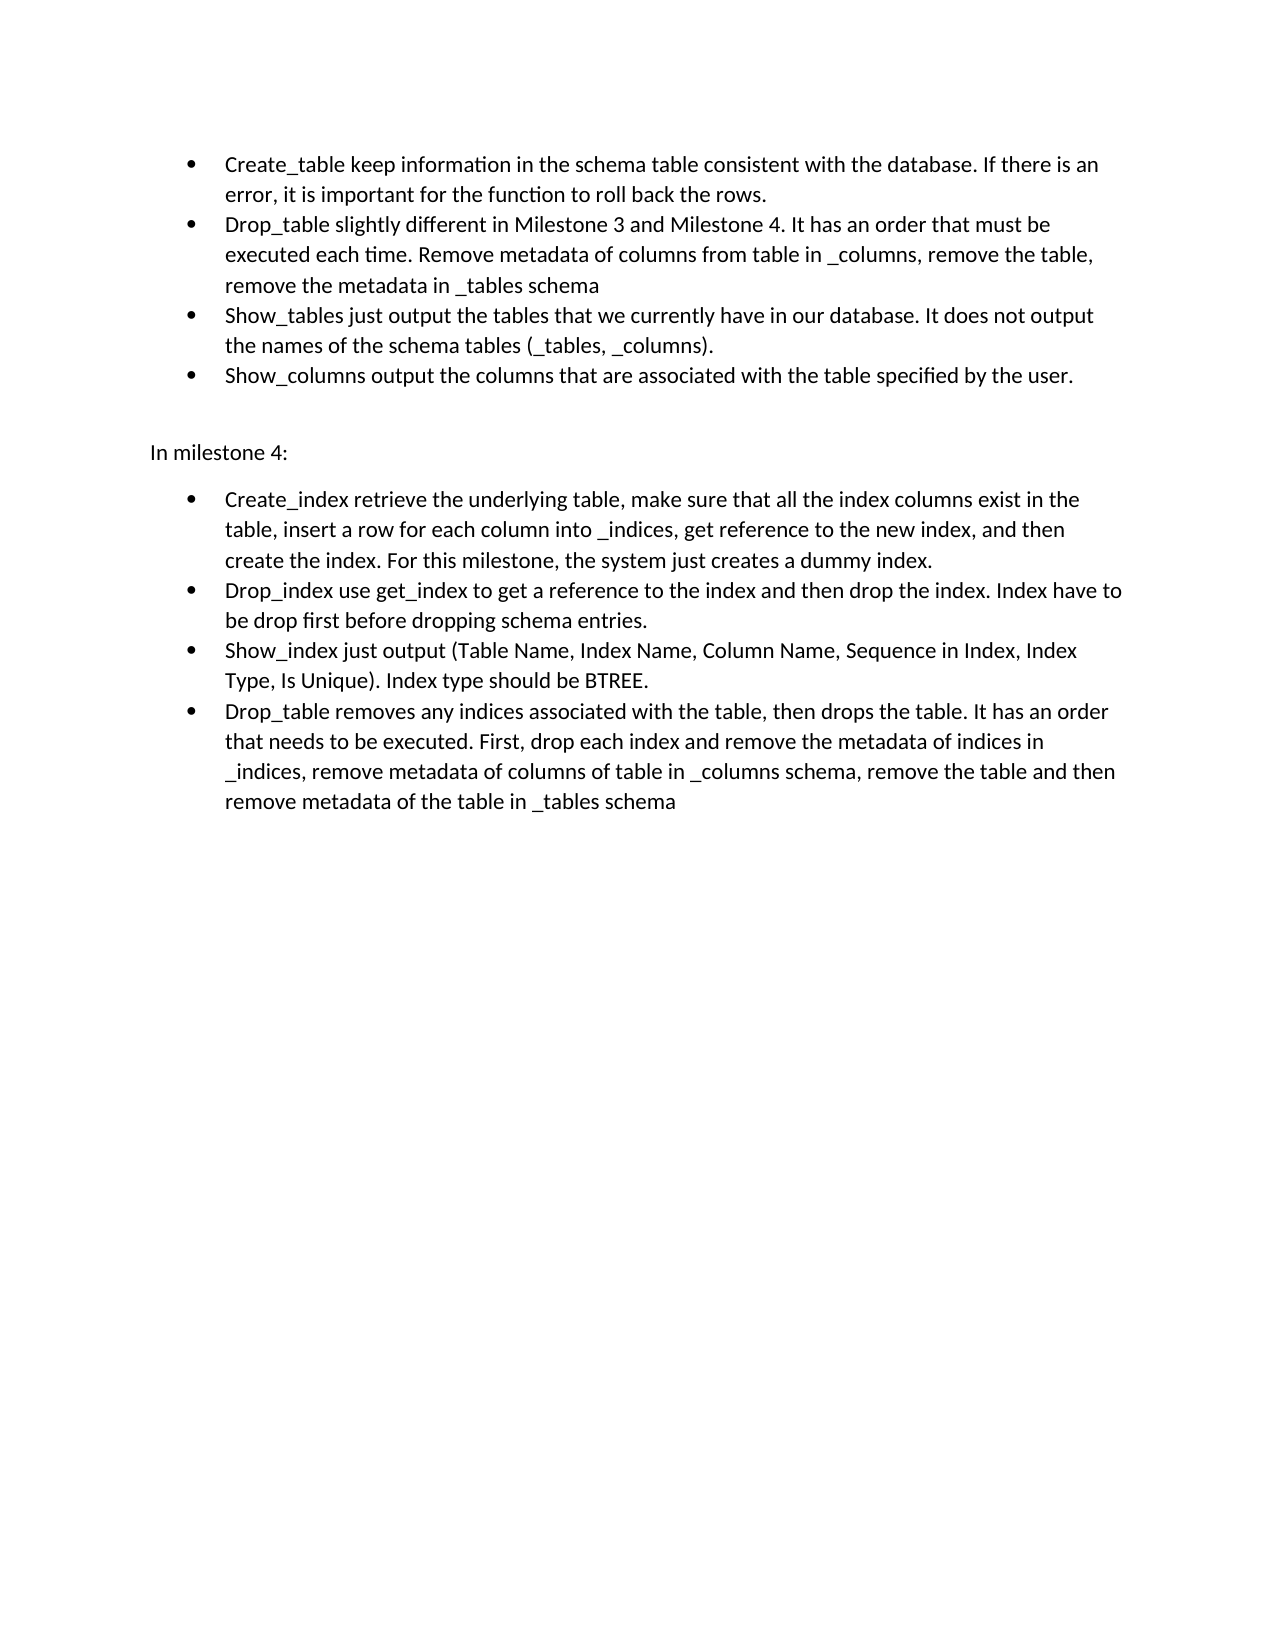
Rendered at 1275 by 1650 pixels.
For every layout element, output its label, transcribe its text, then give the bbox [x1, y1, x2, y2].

list Drop_table removes any indices associated with the table, then drops the table. It has an order that needs to be executed. First, drop each index and remove the metadata of indices in _indices, remove metadata of columns of table in _columns schema, remove the table and then remove metadata of the table in _tables schema [187, 697, 1125, 816]
list Create_index retrieve the underlying table, make sure that all the index columns exist in the table, insert a row for each column into _indices, get reference to the new index, and then create the index. For this milestone, the system just creates a dummy index. [187, 485, 1125, 574]
list Drop_table slightly different in Milestone 3 and Milestone 4. It has an order that must be executed each time. Remove metadata of columns from table in _columns, remove the table, remove the metadata in _tables schema [187, 210, 1125, 299]
list Create_table keep information in the schema table consistent with the database. If there is an error, it is important for the function to roll back the rows. [187, 150, 1125, 208]
text In milestone 4: [150, 438, 1125, 467]
list Show_columns output the columns that are associated with the table specified by the user. [187, 361, 1125, 389]
list Drop_index use get_index to get a reference to the index and then drop the index. Index have to be drop first before dropping schema entries. [187, 576, 1125, 634]
list Show_tables just output the tables that we currently have in our database. It does not output the names of the schema tables (_tables, _columns). [187, 301, 1125, 359]
list Show_index just output (Table Name, Index Name, Column Name, Sequence in Index, Index Type, Is Unique). Index type should be BTREE. [187, 636, 1125, 695]
